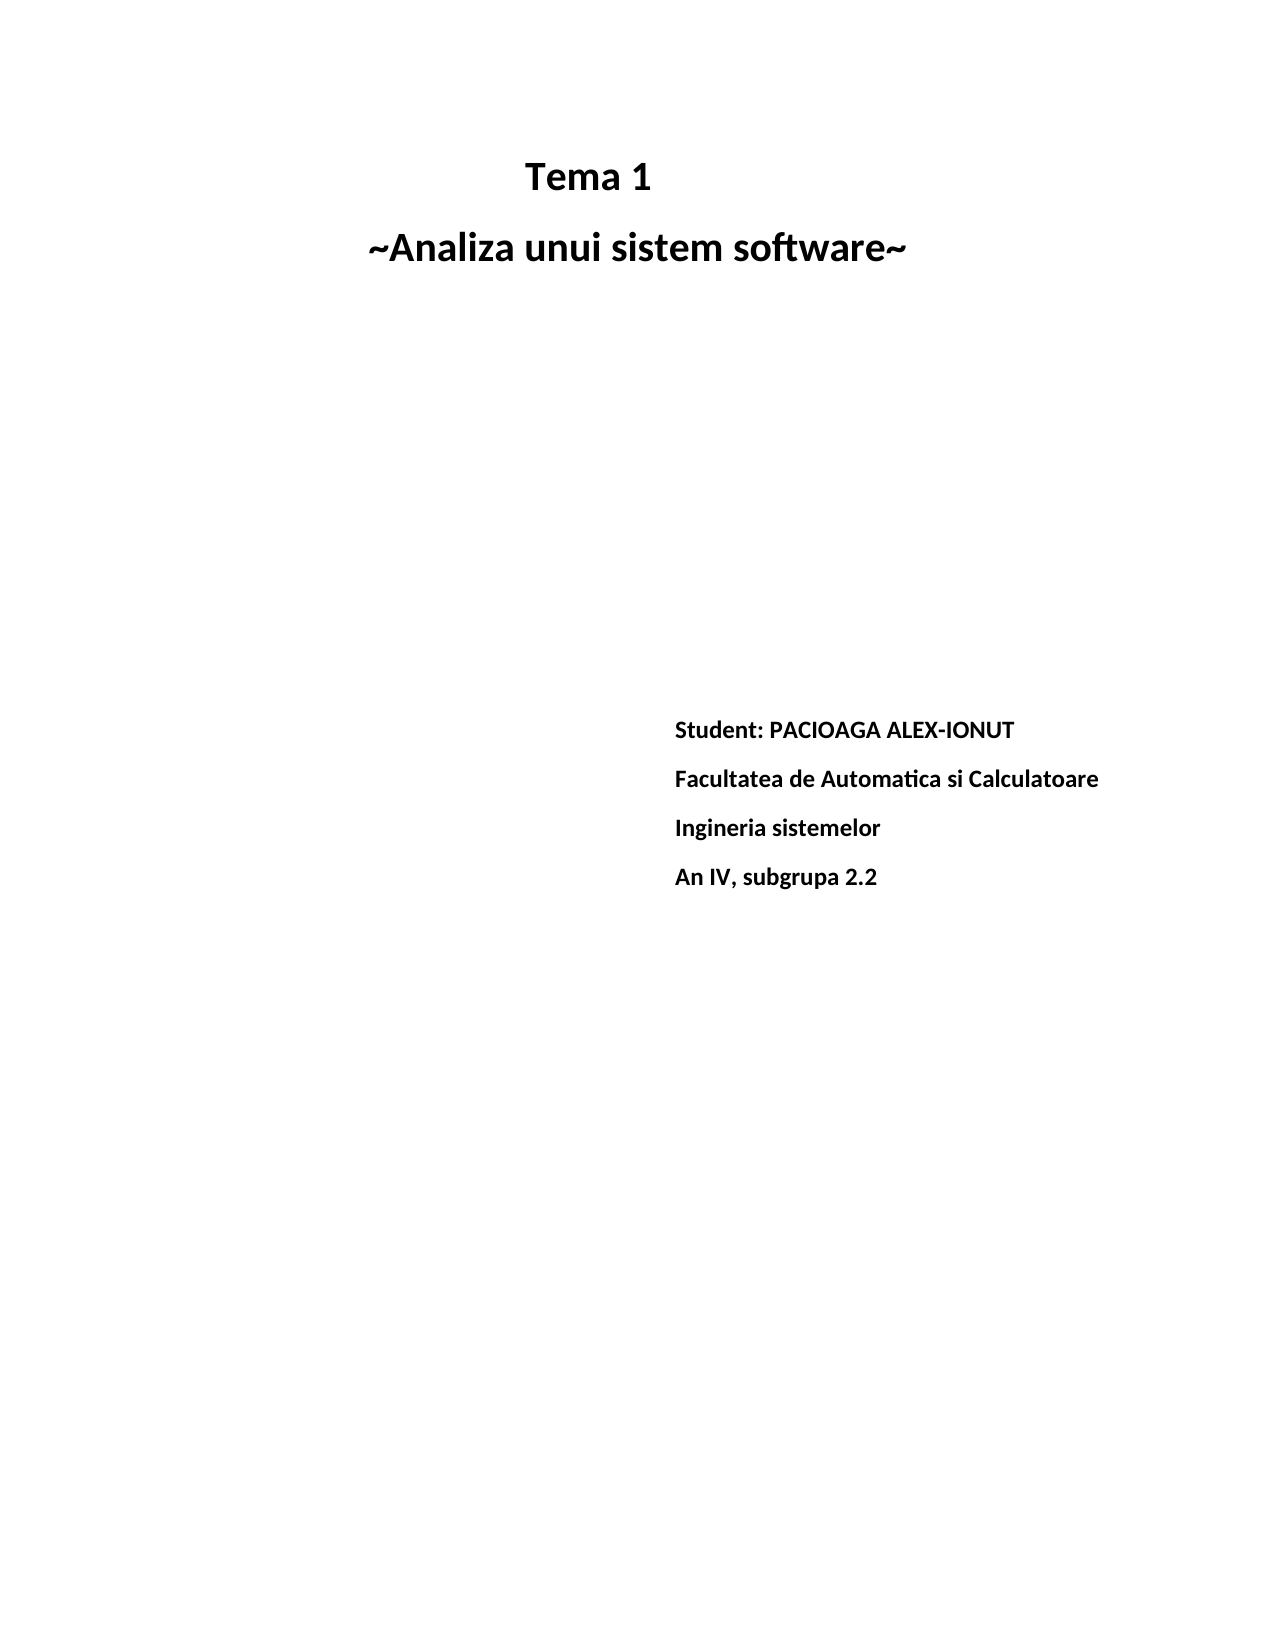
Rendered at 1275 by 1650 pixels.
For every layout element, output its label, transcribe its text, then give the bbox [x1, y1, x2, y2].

text An IV, subgrupa 2.2 [675, 861, 1125, 892]
text Tema 1 [525, 150, 1125, 201]
text Student: PACIOAGA ALEX-IONUT [675, 714, 1125, 745]
text Facultatea de Automatica si Calculatoare [675, 763, 1125, 794]
text ~Analiza unui sistem software~ [150, 221, 1125, 271]
text Ingineria sistemelor [675, 812, 1125, 843]
